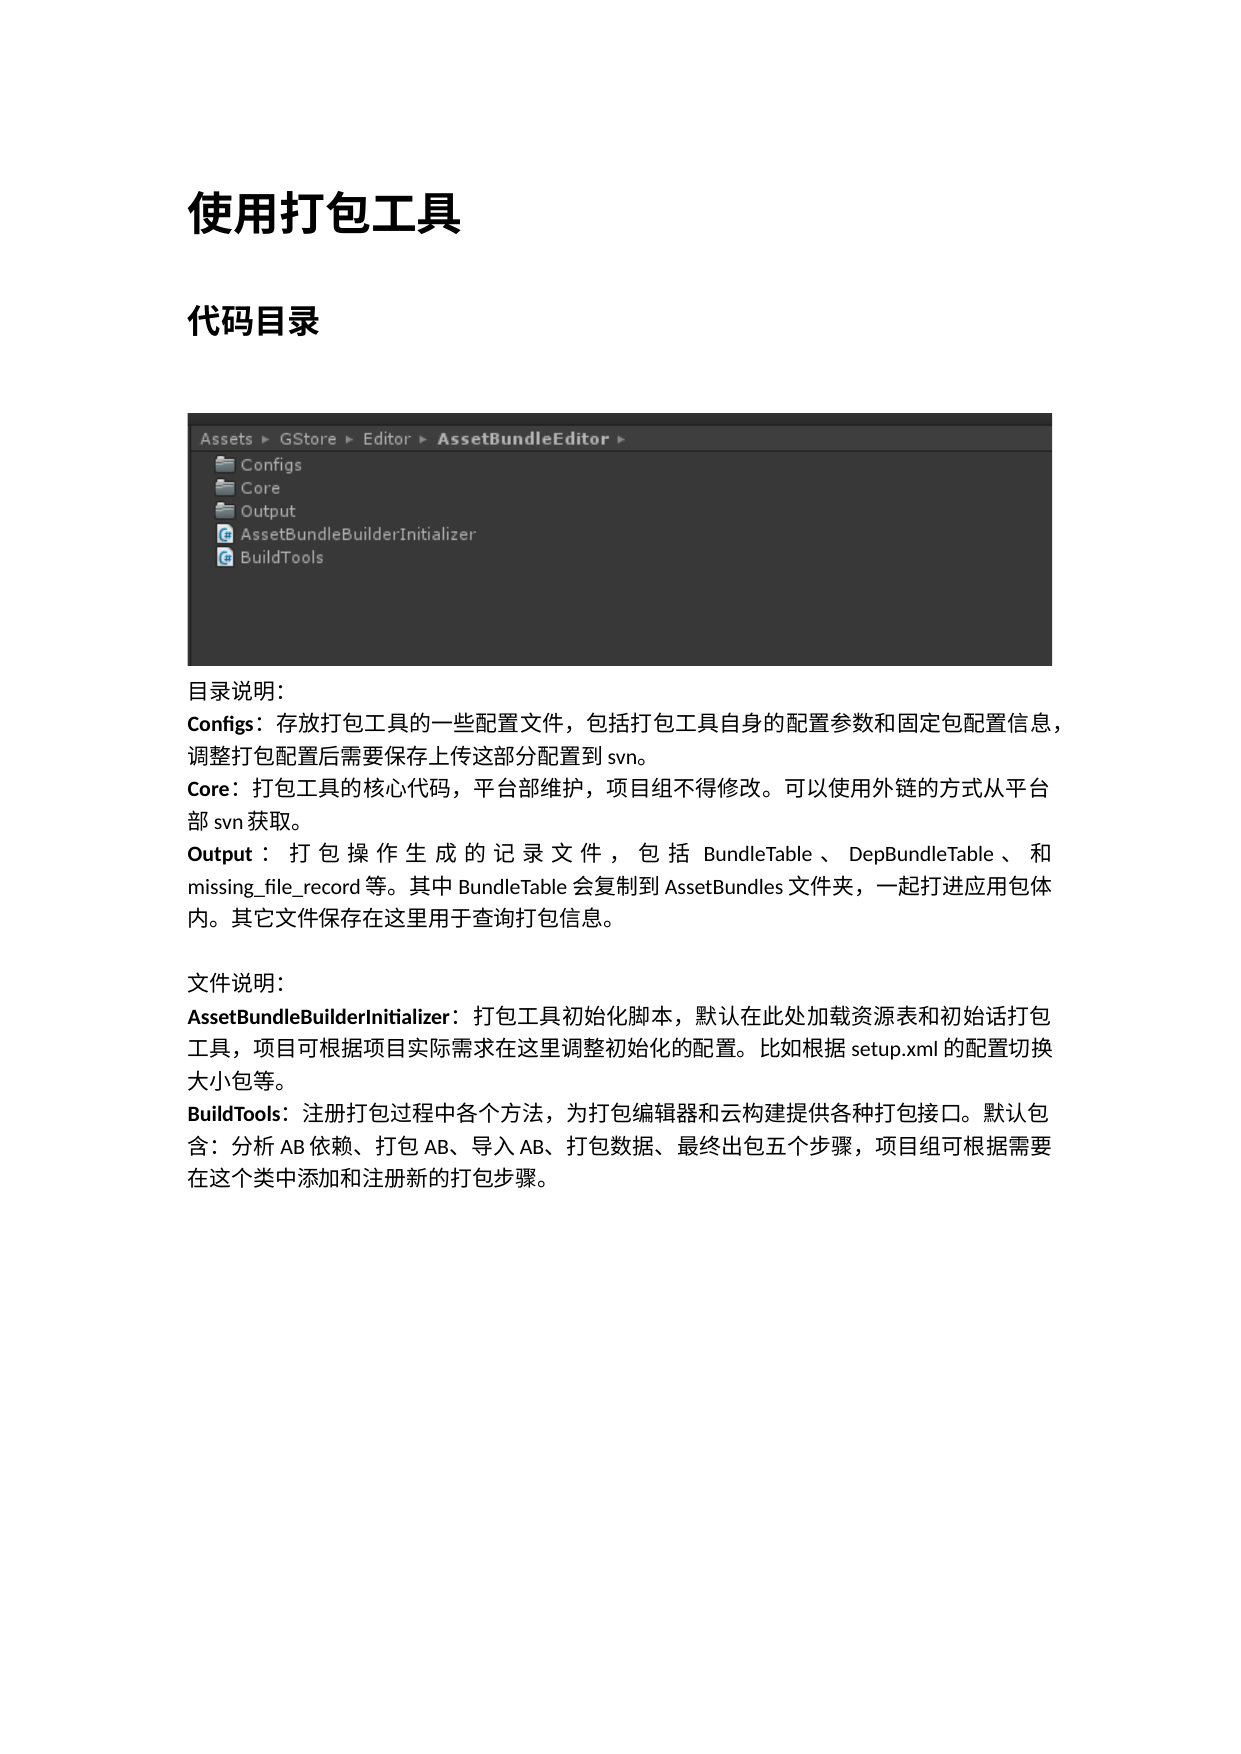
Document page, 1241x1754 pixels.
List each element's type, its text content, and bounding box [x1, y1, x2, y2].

picture [187, 413, 1053, 666]
list AssetBundleBuilderInitializer：打包工具初始化脚本，默认在此处加载资源表和初始话打包工具，项目可根据项目实际需求在这里调整初始化的配置。比如根据setup.xml的配置切换大小包等。 [187, 998, 1053, 1096]
list 目录说明： [187, 673, 1053, 706]
list Core：打包工具的核心代码，平台部维护，项目组不得修改。可以使用外链的方式从平台部svn获取。 [187, 771, 1053, 836]
list 文件说明： [187, 966, 1053, 998]
list Output：打包操作生成的记录文件，包括BundleTable、DepBundleTable、和missing_file_record等。其中BundleTable会复制到AssetBundles文件夹，一起打进应用包体内。其它文件保存在这里用于查询打包信息。 [187, 836, 1053, 933]
list BuildTools：注册打包过程中各个方法，为打包编辑器和云构建提供各种打包接口。默认包含：分析AB依赖、打包AB、导入AB、打包数据、最终出包五个步骤，项目组可根据需要在这个类中添加和注册新的打包步骤。 [187, 1096, 1053, 1193]
list 使用打包工具 [187, 162, 1053, 259]
subtitle 代码目录 [187, 287, 1053, 352]
list Configs：存放打包工具的一些配置文件，包括打包工具自身的配置参数和固定包配置信息，调整打包配置后需要保存上传这部分配置到svn。 [187, 706, 1053, 771]
